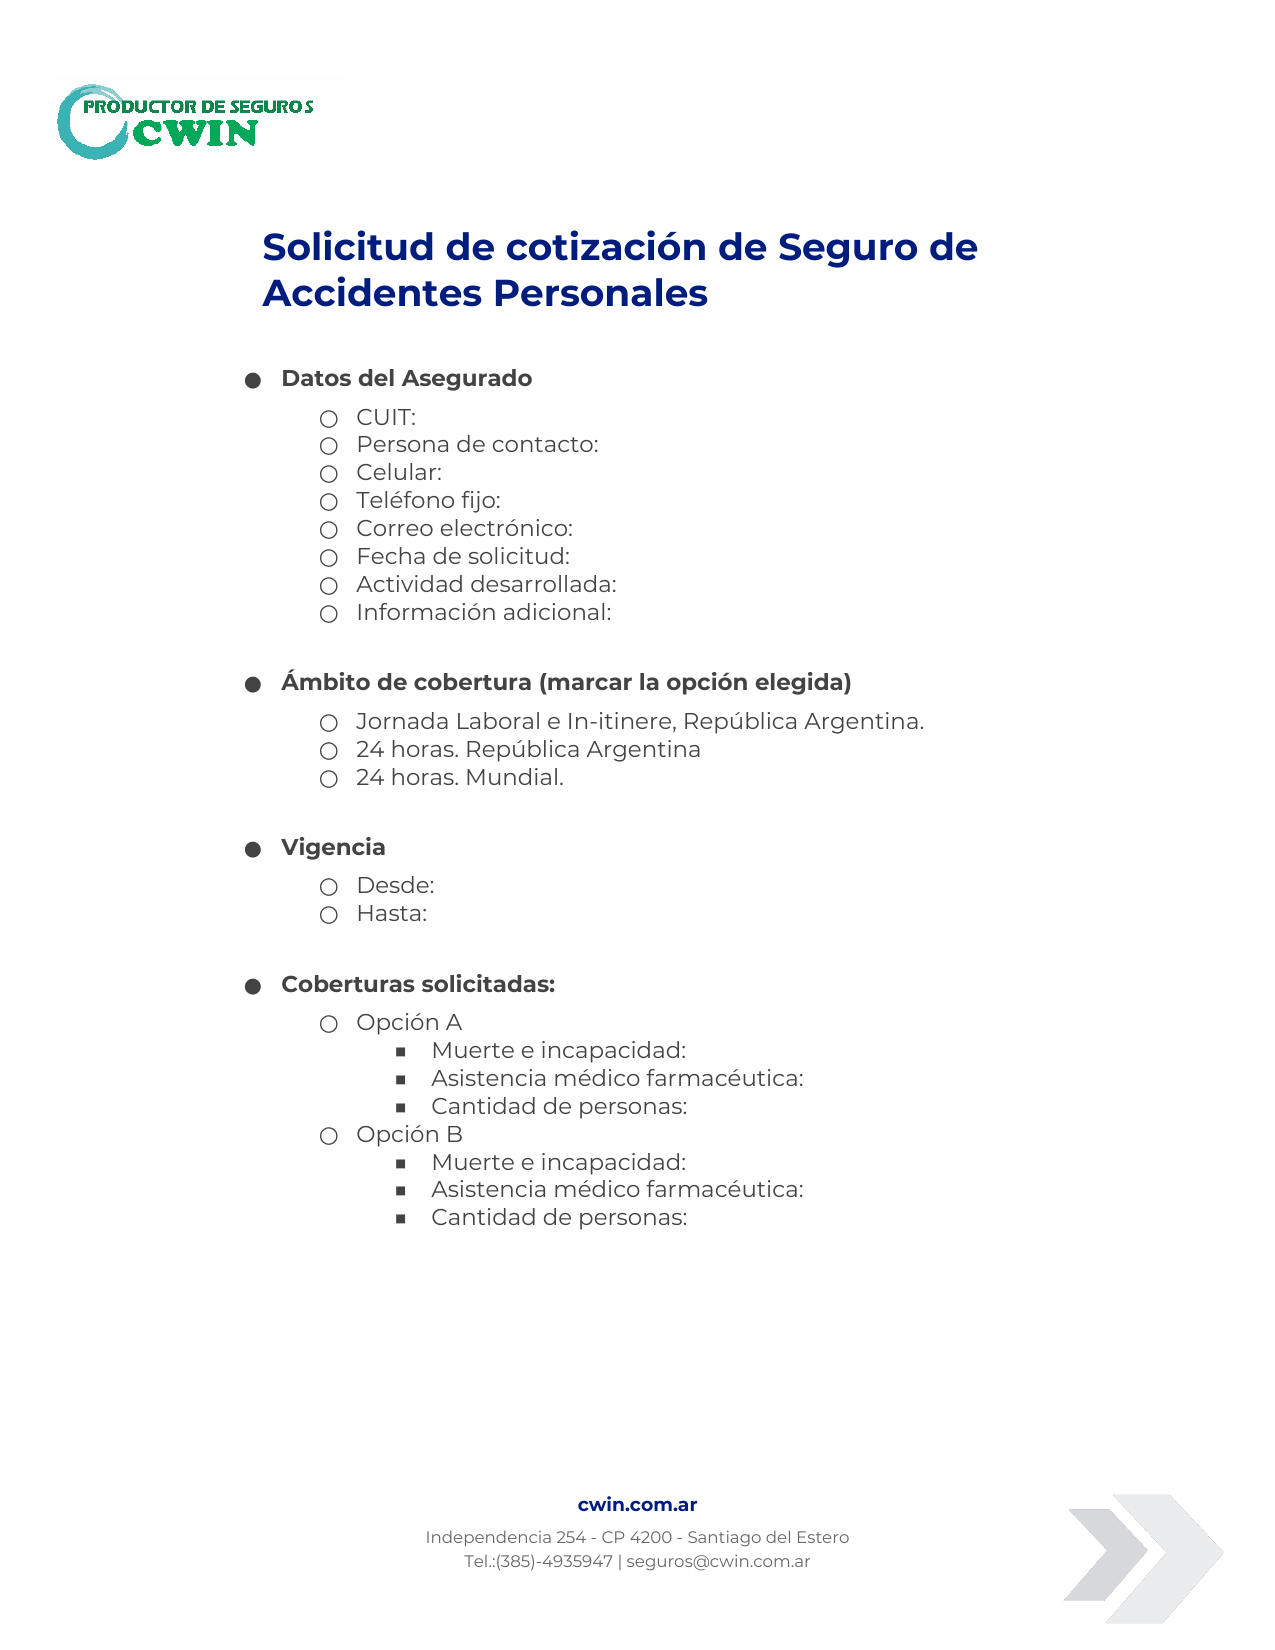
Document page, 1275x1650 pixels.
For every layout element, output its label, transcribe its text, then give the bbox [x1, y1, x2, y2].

list 24 horas. República Argentina [319, 735, 1125, 763]
picture [1056, 1490, 1229, 1627]
list Correo electrónico: [319, 514, 1125, 542]
list Muerte e incapacidad: [394, 1036, 1125, 1064]
list 24 horas. Mundial. [319, 763, 1125, 791]
list Opción A [319, 1008, 1125, 1036]
list Cantidad de personas: [394, 1092, 1125, 1120]
subtitle Vigencia [244, 833, 1125, 861]
subtitle Ámbito de cobertura (marcar la opción elegida) [244, 669, 1125, 697]
title Solicitud de cotización de Seguro de Accidentes Personales [262, 150, 1125, 316]
list Muerte e incapacidad: [394, 1148, 1125, 1176]
subtitle Coberturas solicitadas: [244, 970, 1125, 998]
list Asistencia médico farmacéutica: [394, 1176, 1125, 1204]
list Celular: [319, 459, 1125, 487]
list Desde: [319, 872, 1125, 899]
list Hasta: [319, 899, 1125, 927]
list Actividad desarrollada: [319, 570, 1125, 598]
list Teléfono fijo: [319, 487, 1125, 514]
list Cantidad de personas: [394, 1204, 1125, 1232]
list Asistencia médico farmacéutica: [394, 1064, 1125, 1092]
list Fecha de solicitud: [319, 542, 1125, 570]
picture [48, 75, 354, 168]
subtitle Datos del Asegurado [244, 364, 1125, 392]
list Información adicional: [319, 598, 1125, 626]
list Jornada Laboral e In-itinere, República Argentina. [319, 707, 1125, 735]
list Persona de contacto: [319, 431, 1125, 459]
list Opción B [319, 1120, 1125, 1148]
list CUIT: [319, 403, 1125, 431]
